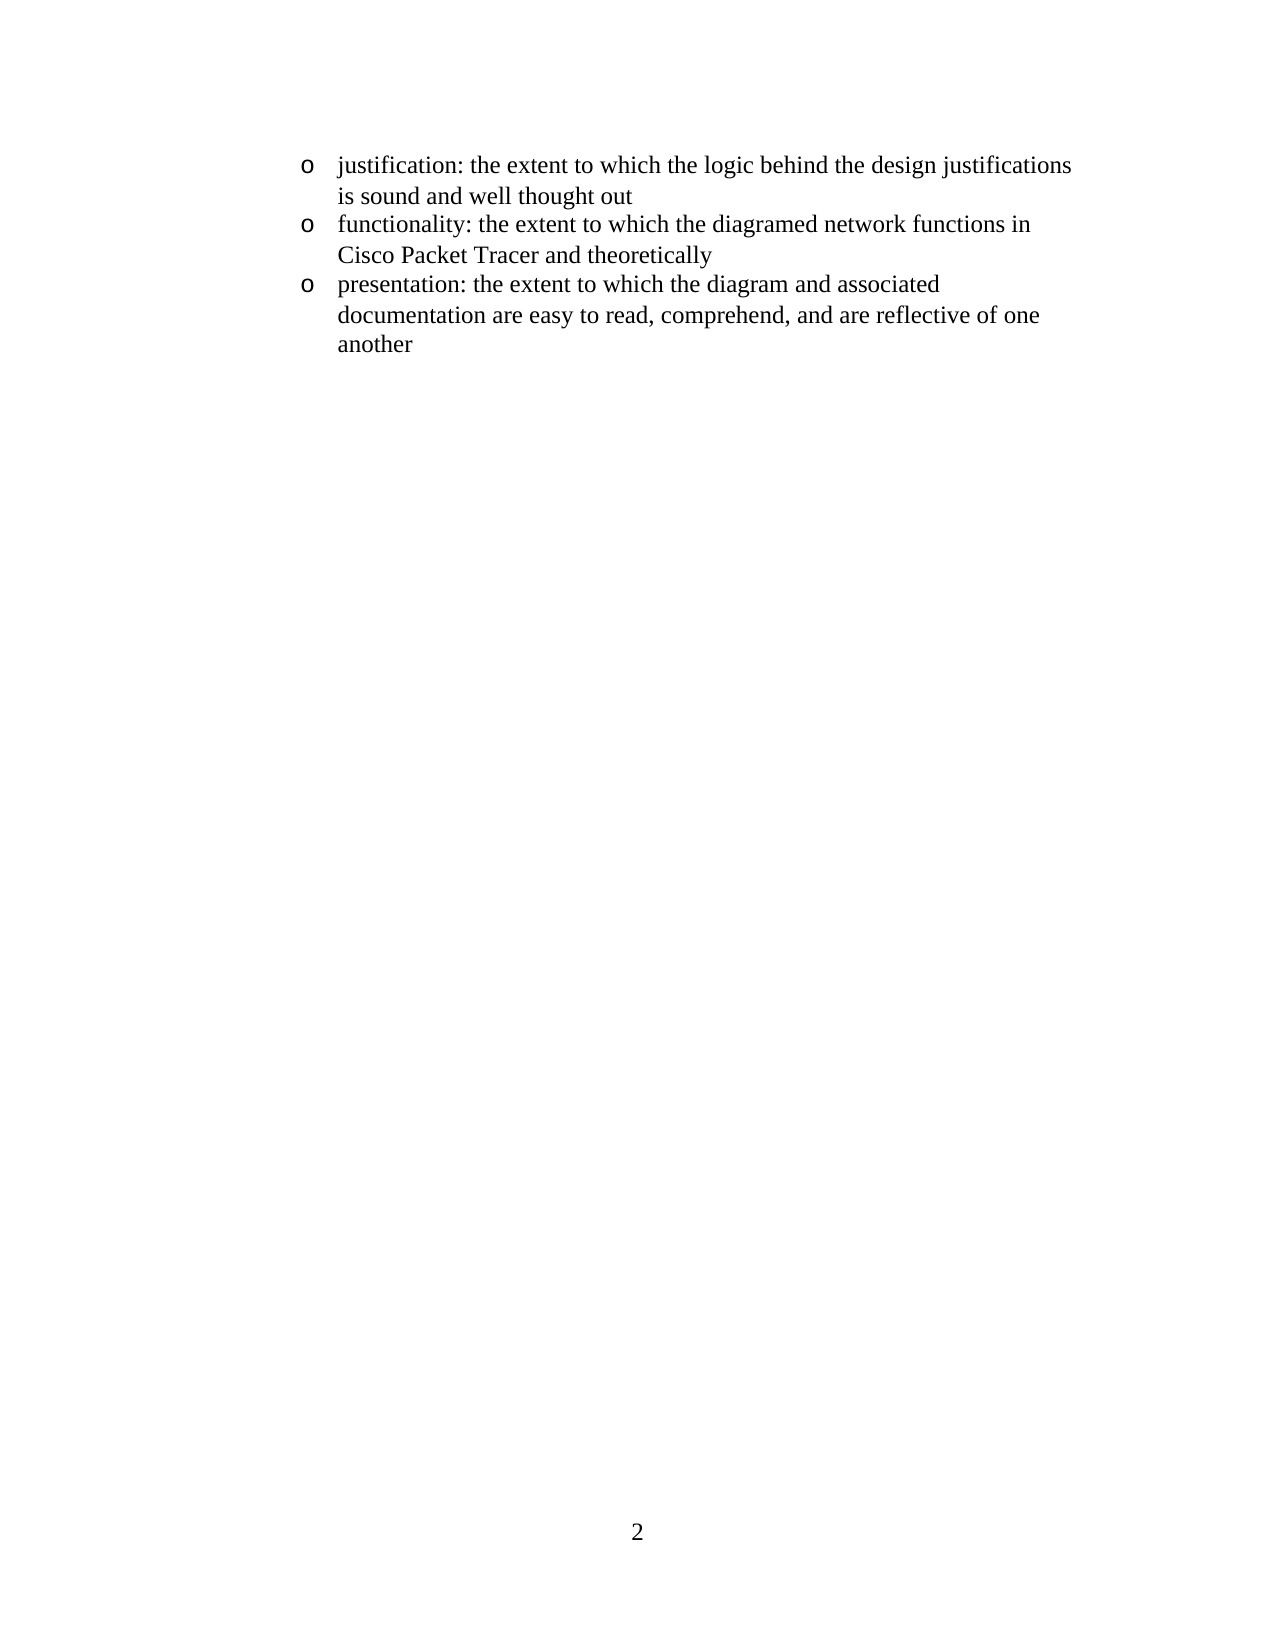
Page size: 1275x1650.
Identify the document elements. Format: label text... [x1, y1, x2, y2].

list justification: the extent to which the logic behind the design justifications is sound and well thought out [300, 150, 1087, 209]
list presentation: the extent to which the diagram and associated documentation are easy to read, comprehend, and are reflective of one another [300, 269, 1087, 357]
list functionality: the extent to which the diagramed network functions in Cisco Packet Tracer and theoretically [300, 209, 1087, 269]
